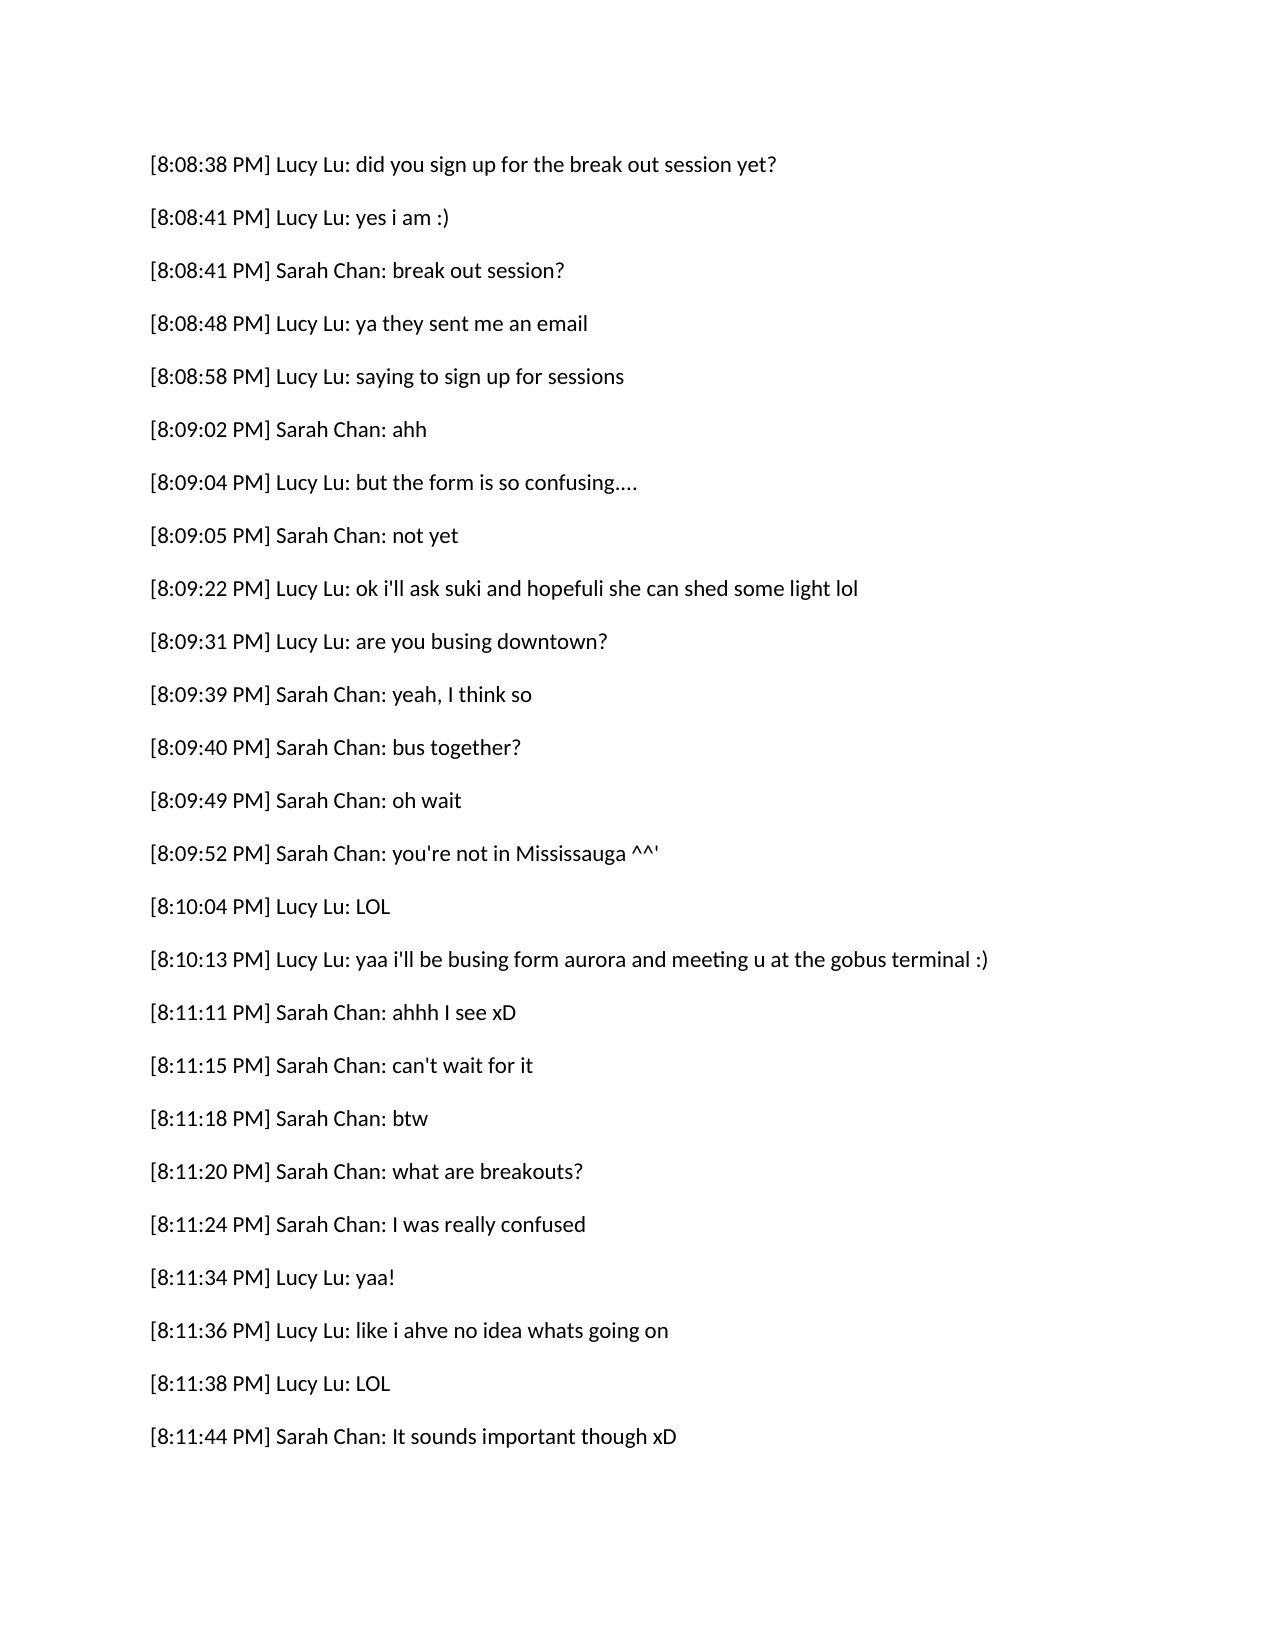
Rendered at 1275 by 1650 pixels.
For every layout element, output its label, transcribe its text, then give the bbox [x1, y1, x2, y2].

text [8:09:39 PM] Sarah Chan: yeah, I think so [150, 680, 1125, 708]
text [8:11:34 PM] Lucy Lu: yaa! [150, 1263, 1125, 1291]
text [8:11:18 PM] Sarah Chan: btw [150, 1104, 1125, 1132]
text [8:11:24 PM] Sarah Chan: I was really confused [150, 1210, 1125, 1238]
text [8:11:44 PM] Sarah Chan: It sounds important though xD [150, 1422, 1125, 1451]
text [8:08:41 PM] Sarah Chan: break out session? [150, 256, 1125, 284]
text [8:11:11 PM] Sarah Chan: ahhh I see xD [150, 998, 1125, 1026]
text [8:09:31 PM] Lucy Lu: are you busing downtown? [150, 627, 1125, 655]
text [8:09:02 PM] Sarah Chan: ahh [150, 415, 1125, 443]
text [8:11:20 PM] Sarah Chan: what are breakouts? [150, 1157, 1125, 1185]
text [8:10:04 PM] Lucy Lu: LOL [150, 892, 1125, 920]
text [8:09:49 PM] Sarah Chan: oh wait [150, 786, 1125, 814]
text [8:11:38 PM] Lucy Lu: LOL [150, 1369, 1125, 1397]
text [8:08:48 PM] Lucy Lu: ya they sent me an email [150, 309, 1125, 337]
text [8:09:22 PM] Lucy Lu: ok i'll ask suki and hopefuli she can shed some light lol [150, 574, 1125, 602]
text [8:11:15 PM] Sarah Chan: can't wait for it [150, 1051, 1125, 1079]
text [8:10:13 PM] Lucy Lu: yaa i'll be busing form aurora and meeting u at the gobus terminal :) [150, 945, 1125, 973]
text [8:09:52 PM] Sarah Chan: you're not in Mississauga ^^' [150, 839, 1125, 867]
text [8:08:41 PM] Lucy Lu: yes i am :) [150, 203, 1125, 231]
text [8:09:05 PM] Sarah Chan: not yet [150, 521, 1125, 549]
text [8:11:36 PM] Lucy Lu: like i ahve no idea whats going on [150, 1316, 1125, 1344]
text [8:09:04 PM] Lucy Lu: but the form is so confusing.... [150, 468, 1125, 496]
text [8:08:58 PM] Lucy Lu: saying to sign up for sessions [150, 362, 1125, 390]
text [8:09:40 PM] Sarah Chan: bus together? [150, 733, 1125, 761]
text [8:08:38 PM] Lucy Lu: did you sign up for the break out session yet? [150, 150, 1125, 178]
